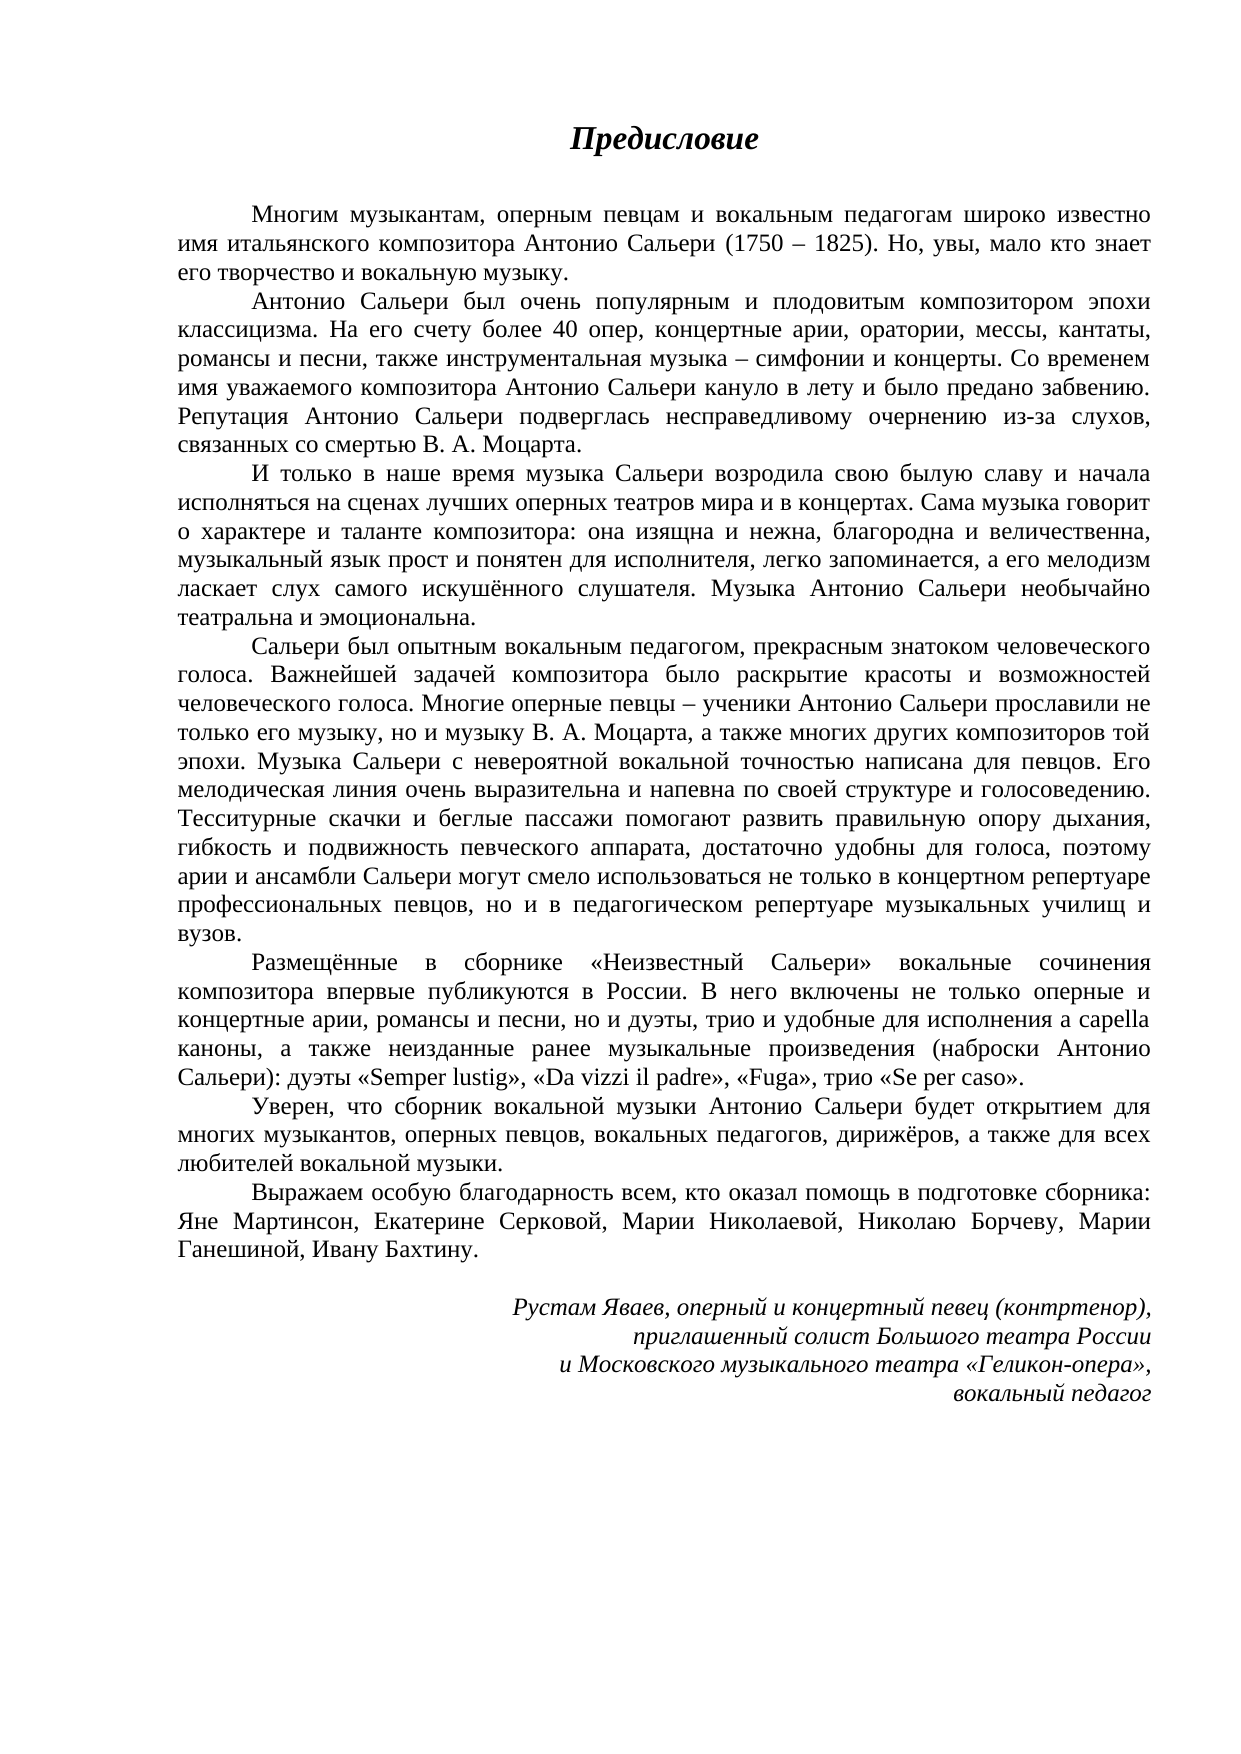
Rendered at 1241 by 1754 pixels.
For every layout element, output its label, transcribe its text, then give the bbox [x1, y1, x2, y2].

text Размещённые в сборнике «Неизвестный Сальери» вокальные сочинения композитора впервые публикуются в России. В него включены не только оперные и концертные арии, романсы и песни, но и дуэты, трио и удобные для исполнения a capella каноны, а также неизданные ранее музыкальные произведения (наброски Антонио Сальери): дуэты «Semper lustig», «Da vizzi il padre», «Fuga», трио «Se per caso». [177, 947, 1152, 1091]
text приглашенный солист Большого театра России [177, 1321, 1152, 1349]
text Уверен, что сборник вокальной музыки Антонио Сальери будет открытием для многих музыкантов, оперных певцов, вокальных педагогов, дирижёров, а также для всех любителей вокальной музыки. [177, 1091, 1152, 1177]
text Рустам Яваев, оперный и концертный певец (контртенор), [177, 1292, 1152, 1321]
text И только в наше время музыка Сальери возродила свою былую славу и начала исполняться на сценах лучших оперных театров мира и в концертах. Сама музыка говорит о характере и таланте композитора: она изящна и нежна, благородна и величественна, музыкальный язык прост и понятен для исполнителя, легко запоминается, а его мелодизм ласкает слух самого искушённого слушателя. Музыка Антонио Сальери необычайно театральна и эмоциональна. [177, 458, 1152, 631]
text Многим музыкантам, оперным певцам и вокальным педагогам широко известно имя итальянского композитора Антонио Сальери (1750 – 1825). Но, увы, мало кто знает его творчество и вокальную музыку. [177, 199, 1152, 286]
text Антонио Сальери был очень популярным и плодовитым композитором эпохи классицизма. На его счету более 40 опер, концертные арии, оратории, мессы, кантаты, романсы и песни, также инструментальная музыка – симфонии и концерты. Со временем имя уважаемого композитора Антонио Сальери кануло в лету и было предано забвению. Репутация Антонио Сальери подверглась несправедливому очернению из-за слухов, связанных со смертью В. А. Моцарта. [177, 286, 1152, 458]
text Выражаем особую благодарность всем, кто оказал помощь в подготовке сборника: Яне Мартинсон, Екатерине Серковой, Марии Николаевой, Николаю Борчеву, Марии Ганешиной, Ивану Бахтину. [177, 1177, 1152, 1263]
text Сальери был опытным вокальным педагогом, прекрасным знатоком человеческого голоса. Важнейшей задачей композитора было раскрытие красоты и возможностей человеческого голоса. Многие оперные певцы – ученики Антонио Сальери прославили не только его музыку, но и музыку В. А. Моцарта, а также многих других композиторов той эпохи. Музыка Сальери с невероятной вокальной точностью написана для певцов. Его мелодическая линия очень выразительна и напевна по своей структуре и голосоведению. Тесситурные скачки и беглые пассажи помогают развить правильную опору дыхания, гибкость и подвижность певческого аппарата, достаточно удобны для голоса, поэтому арии и ансамбли Сальери могут смело использоваться не только в концертном репертуаре профессиональных певцов, но и в педагогическом репертуаре музыкальных училищ и вузов. [177, 631, 1152, 947]
text Предисловие [177, 118, 1152, 156]
text вокальный педагог [177, 1378, 1152, 1407]
text и Московского музыкального театра «Геликон-опера», [177, 1349, 1152, 1378]
